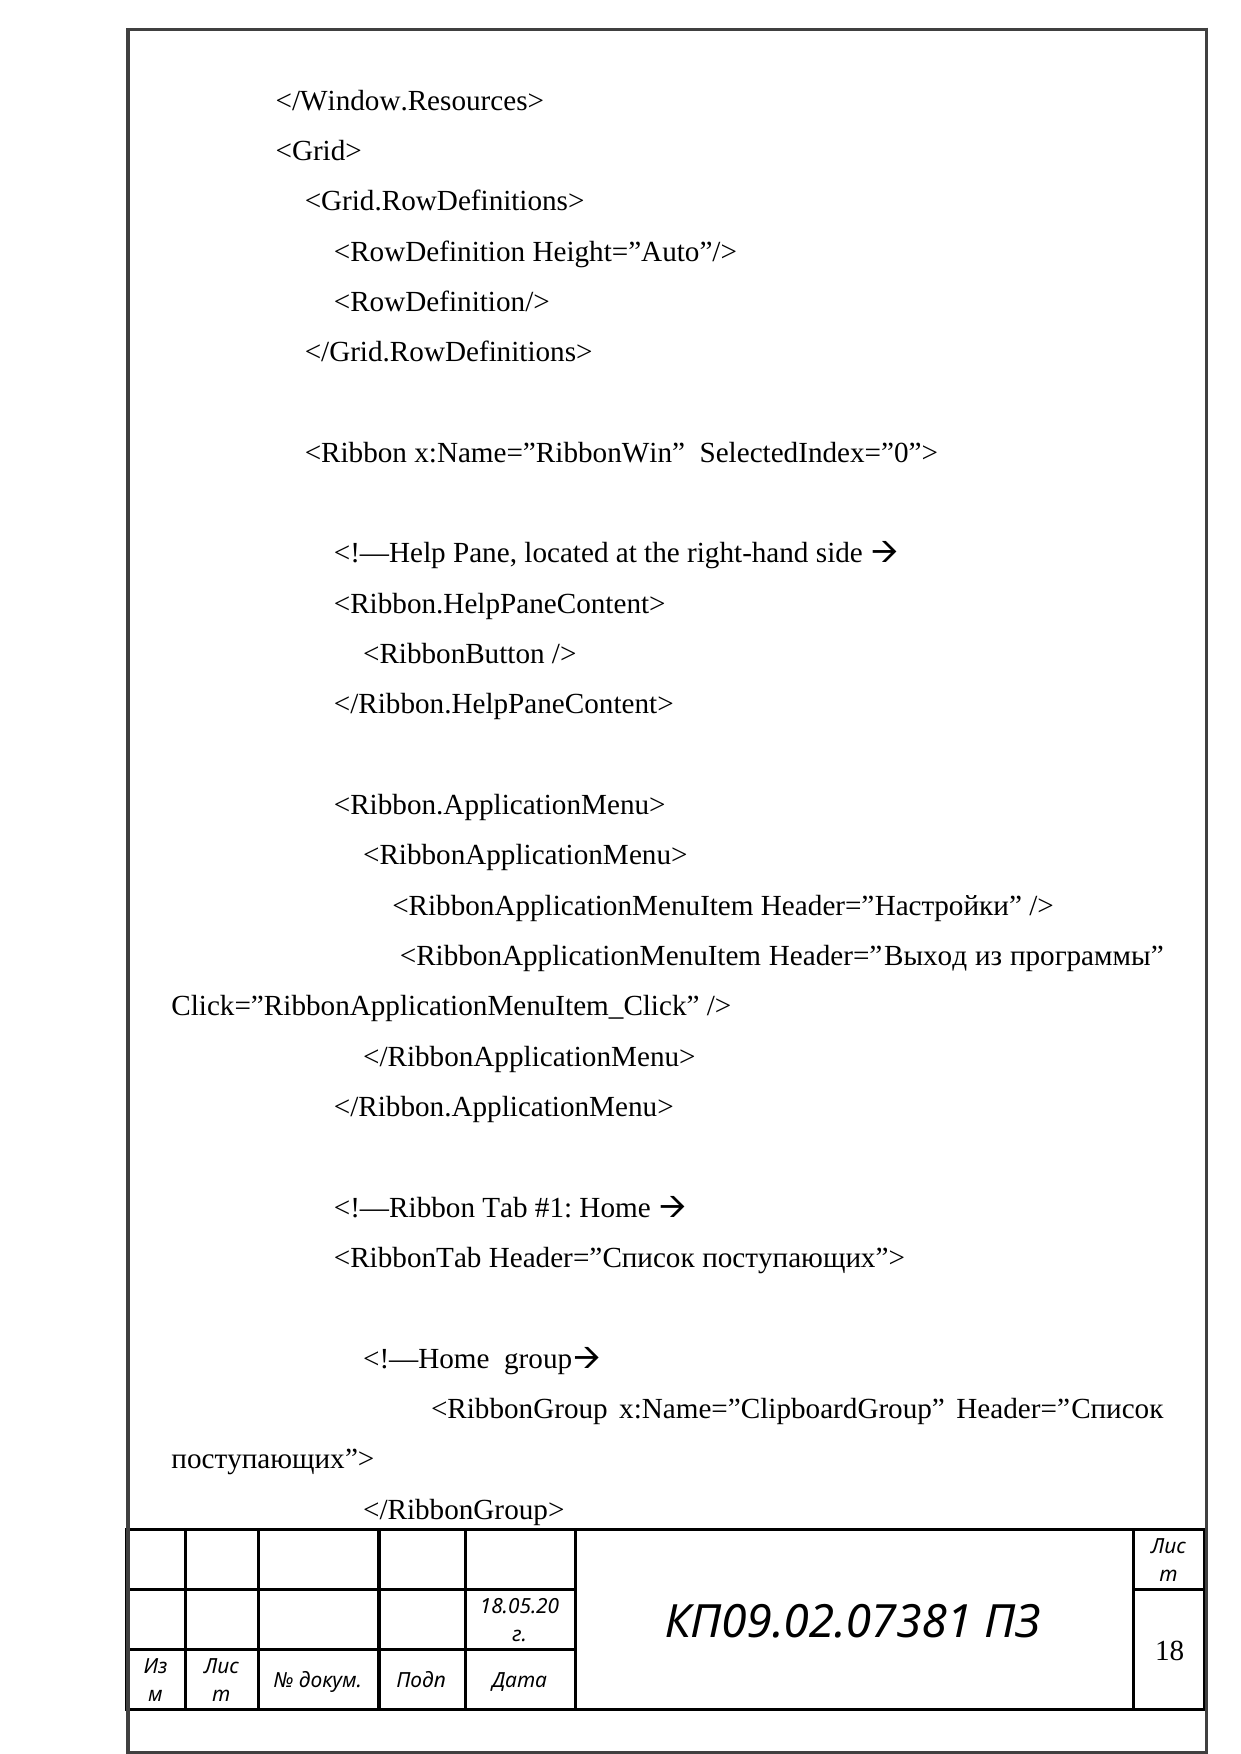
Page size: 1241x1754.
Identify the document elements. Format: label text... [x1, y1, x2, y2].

text <Grid> [171, 133, 1163, 167]
text <RowDefinition Height=”Auto”/> [171, 234, 1163, 267]
text <RibbonApplicationMenu> [171, 837, 1163, 871]
text <RibbonApplicationMenuItem Header=”Выход из программы” Click=”RibbonApplicationMenuItem_Click” /> [171, 938, 1163, 1022]
text </Window.Resources> [171, 83, 1163, 116]
text <!—Home group [171, 1341, 1163, 1374]
text <Ribbon x:Name=”RibbonWin” SelectedIndex=”0”> [171, 435, 1163, 468]
text </Ribbon.ApplicationMenu> [171, 1089, 1163, 1123]
text <RibbonGroup x:Name=”ClipboardGroup” Header=”Список поступающих”> [171, 1391, 1163, 1475]
text <RibbonTab Header=”Список поступающих”> [171, 1240, 1163, 1274]
text <RowDefinition/> [171, 284, 1163, 317]
text </RibbonGroup> [171, 1492, 1163, 1525]
text </Grid.RowDefinitions> [171, 334, 1163, 368]
text <RibbonButton /> [171, 636, 1163, 670]
text <Grid.RowDefinitions> [171, 183, 1163, 217]
text <!—Help Pane, located at the right-hand side [171, 536, 1163, 569]
text <Ribbon.ApplicationMenu> [171, 787, 1163, 821]
text <!—Ribbon Tab #1: Home [171, 1190, 1163, 1223]
text </Ribbon.HelpPaneContent> [171, 687, 1163, 720]
text <Ribbon.HelpPaneContent> [171, 586, 1163, 619]
text <RibbonApplicationMenuItem Header=”Настройки” /> [171, 888, 1163, 921]
text </RibbonApplicationMenu> [171, 1039, 1163, 1072]
